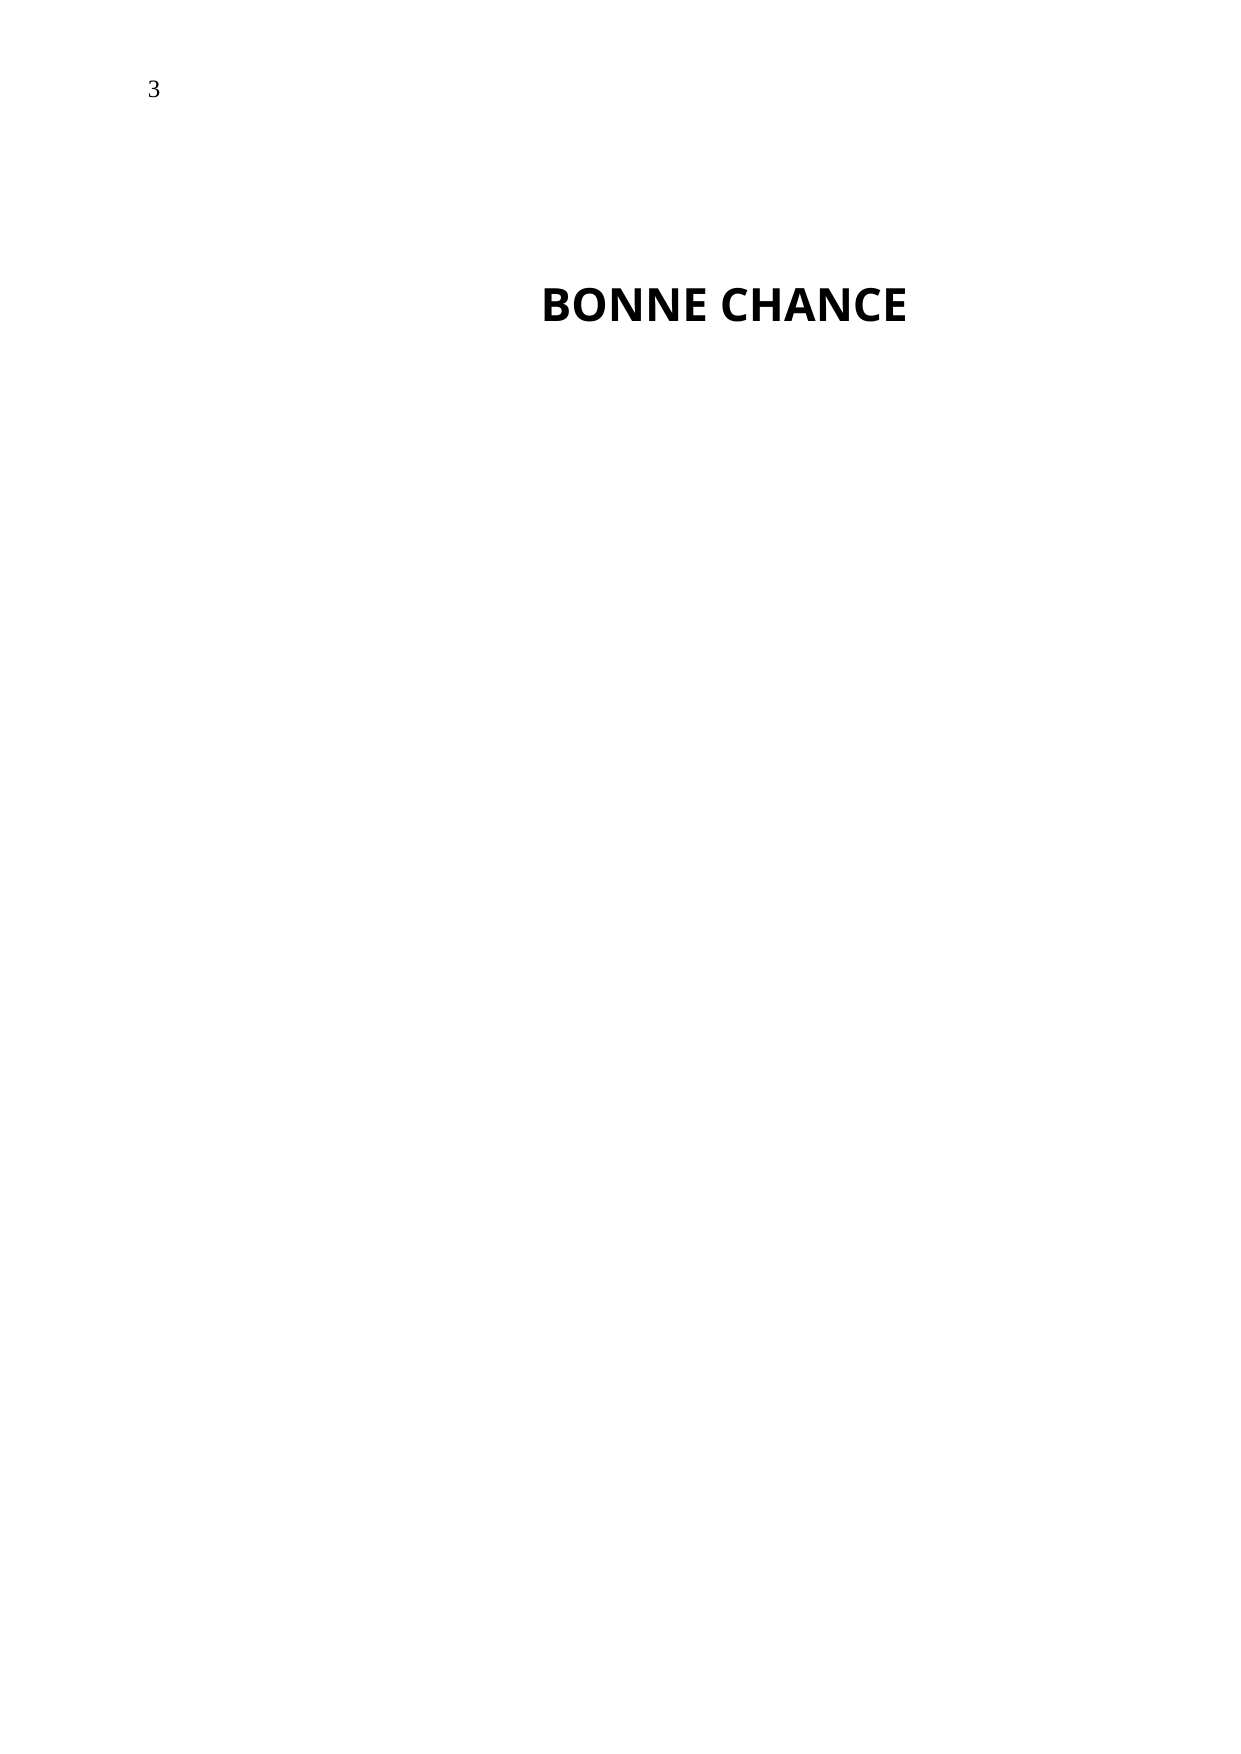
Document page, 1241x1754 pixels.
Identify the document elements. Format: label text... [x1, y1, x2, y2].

text BONNE CHANCE [148, 272, 1093, 335]
